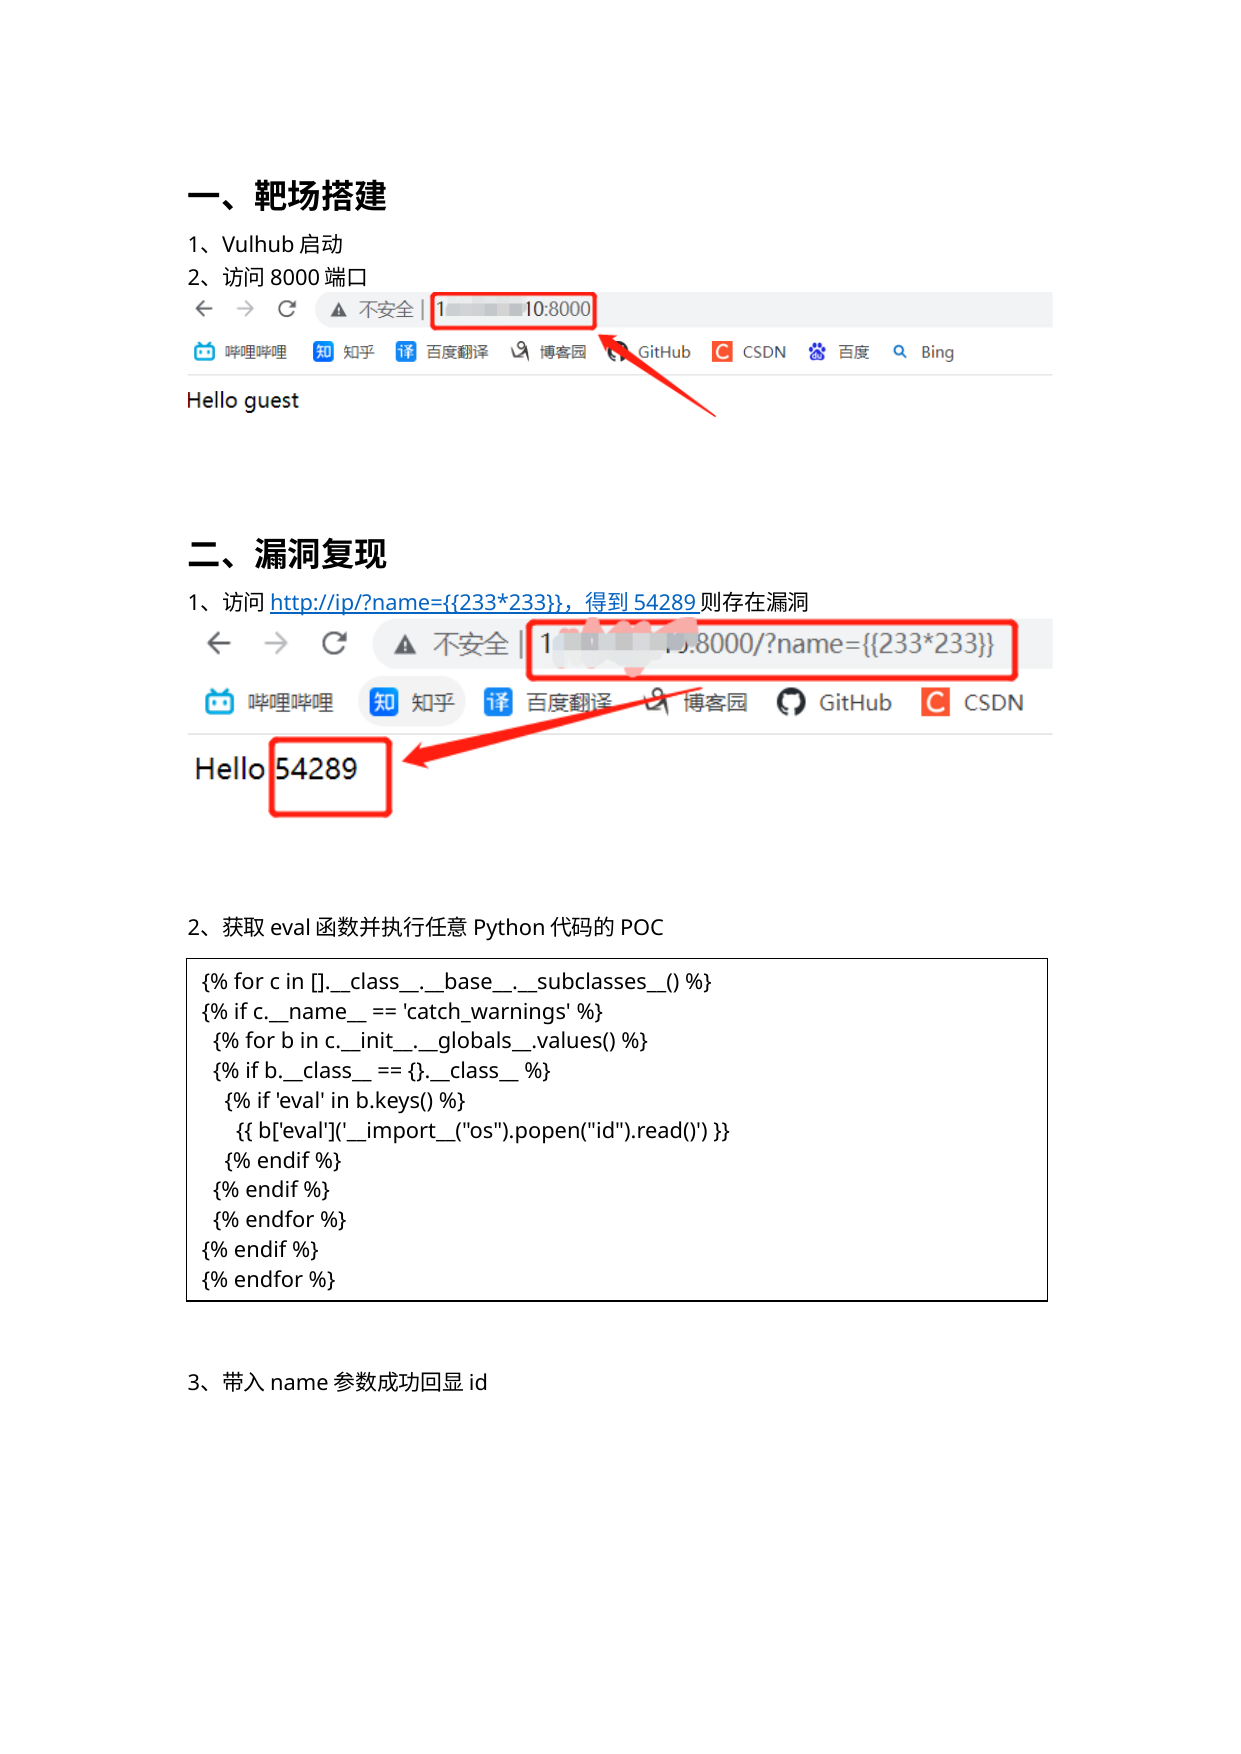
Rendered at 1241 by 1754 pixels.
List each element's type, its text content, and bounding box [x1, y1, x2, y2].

text 2、访问8000端口 [187, 259, 1053, 292]
text 1、Vulhub启动 [187, 227, 1053, 259]
picture [187, 617, 1053, 907]
text 2、获取eval函数并执行任意Python代码的POC [187, 909, 1053, 942]
text 1、访问http://ip/?name={{233*233}}，得到54289则存在漏洞 [187, 584, 1053, 617]
text 3、带入name参数成功回显id [187, 1364, 1053, 1397]
picture [187, 292, 1053, 464]
text 二、漏洞复现 [187, 519, 1053, 584]
text 一、靶场搭建 [187, 162, 1053, 227]
